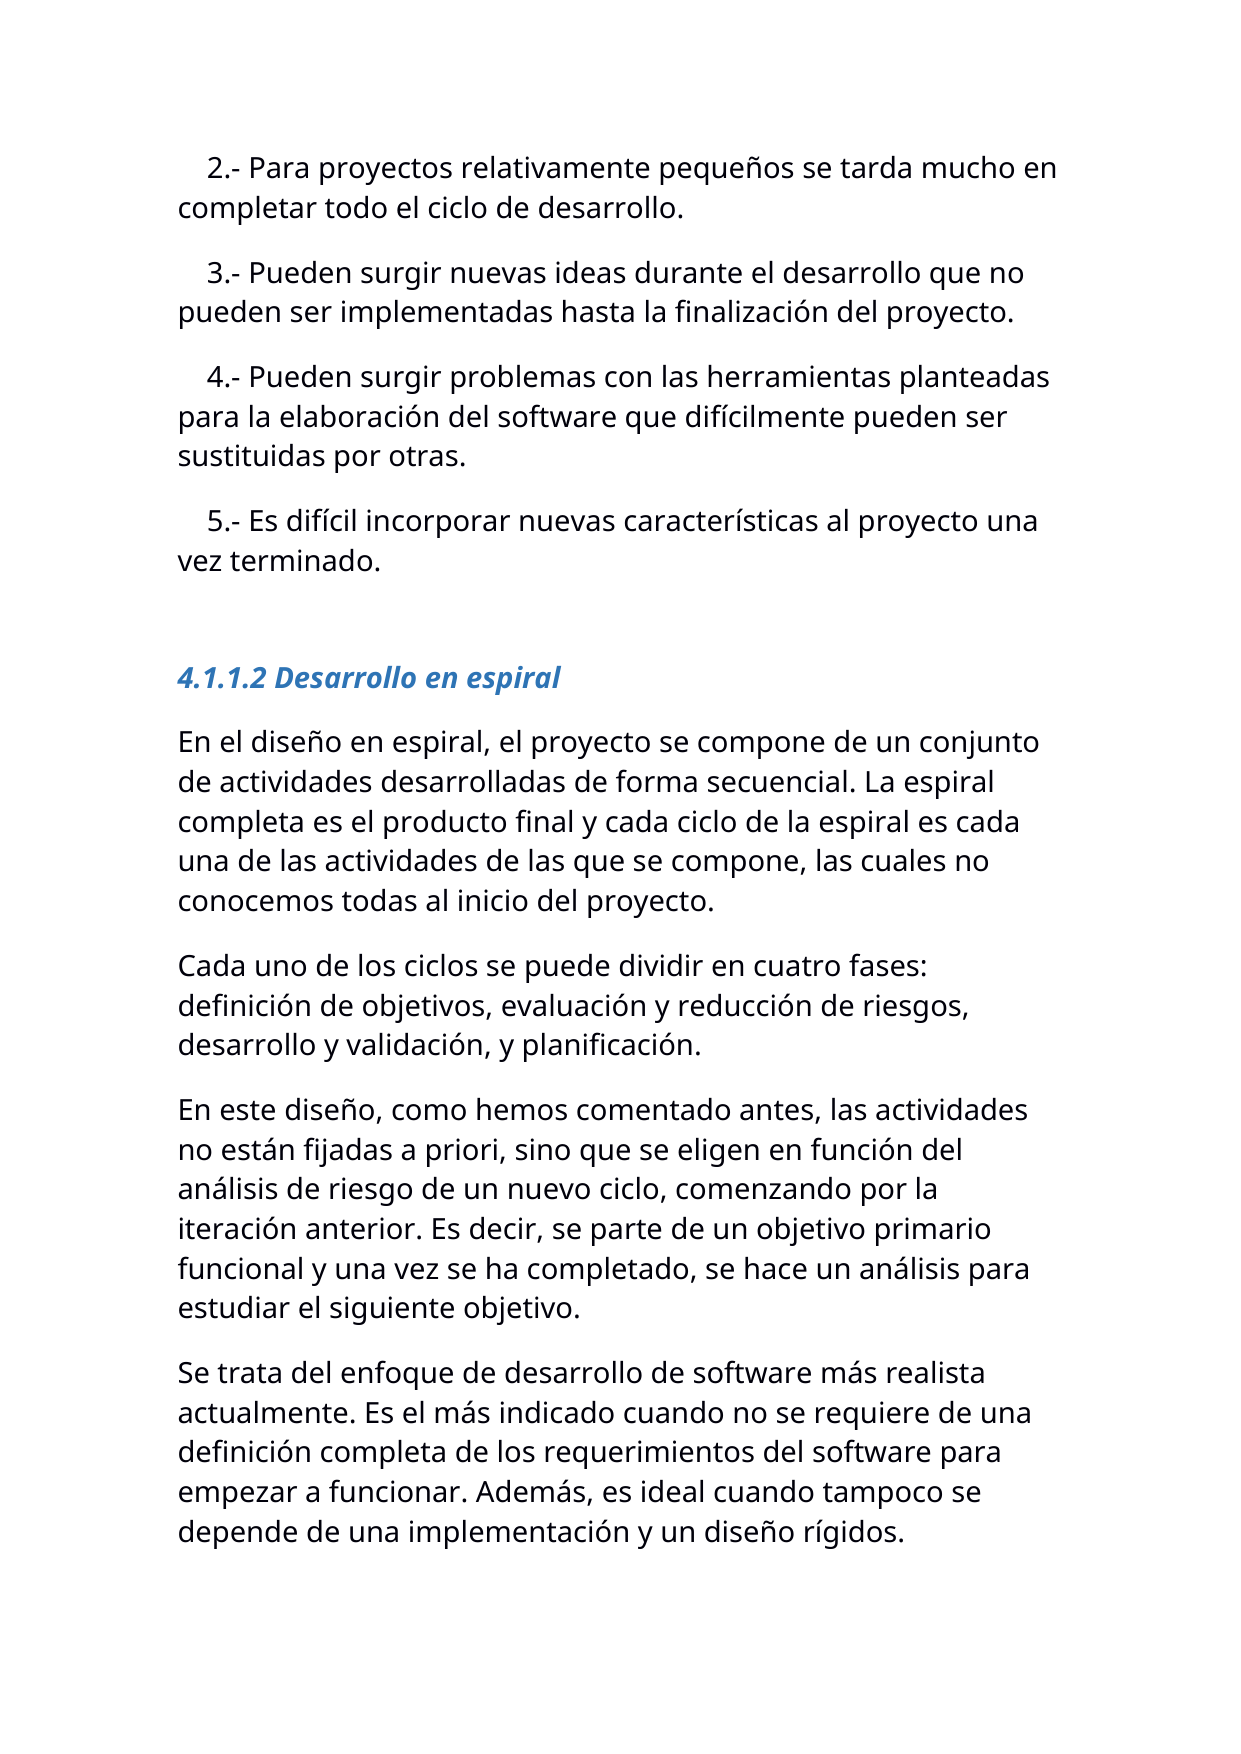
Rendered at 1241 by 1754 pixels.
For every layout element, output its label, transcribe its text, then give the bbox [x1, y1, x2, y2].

text En este diseño, como hemos comentado antes, las actividades no están fijadas a priori, sino que se eligen en función del análisis de riesgo de un nuevo ciclo, comenzando por la iteración anterior. Es decir, se parte de un objetivo primario funcional y una vez se ha completado, se hace un análisis para estudiar el siguiente objetivo. [177, 1089, 1063, 1327]
text En el diseño en espiral, el proyecto se compone de un conjunto de actividades desarrolladas de forma secuencial. La espiral completa es el producto final y cada ciclo de la espiral es cada una de las actividades de las que se compone, las cuales no conocemos todas al inicio del proyecto. [177, 722, 1063, 920]
text 2.- Para proyectos relativamente pequeños se tarda mucho en completar todo el ciclo de desarrollo. [177, 148, 1063, 227]
text Cada uno de los ciclos se puede dividir en cuatro fases: definición de objetivos, evaluación y reducción de riesgos, desarrollo y validación, y planificación. [177, 945, 1063, 1064]
text 3.- Pueden surgir nuevas ideas durante el desarrollo que no pueden ser implementadas hasta la finalización del proyecto. [177, 252, 1063, 331]
text 4.- Pueden surgir problemas con las herramientas planteadas para la elaboración del software que difícilmente pueden ser sustituidas por otras. [177, 356, 1063, 475]
text Se trata del enfoque de desarrollo de software más realista actualmente. Es el más indicado cuando no se requiere de una definición completa de los requerimientos del software para empezar a funcionar. Además, es ideal cuando tampoco se depende de una implementación y un diseño rígidos. [177, 1352, 1063, 1551]
subtitle 4.1.1.2 Desarrollo en espiral [177, 657, 1063, 697]
text 5.- Es difícil incorporar nuevas características al proyecto una vez terminado. [177, 500, 1063, 580]
